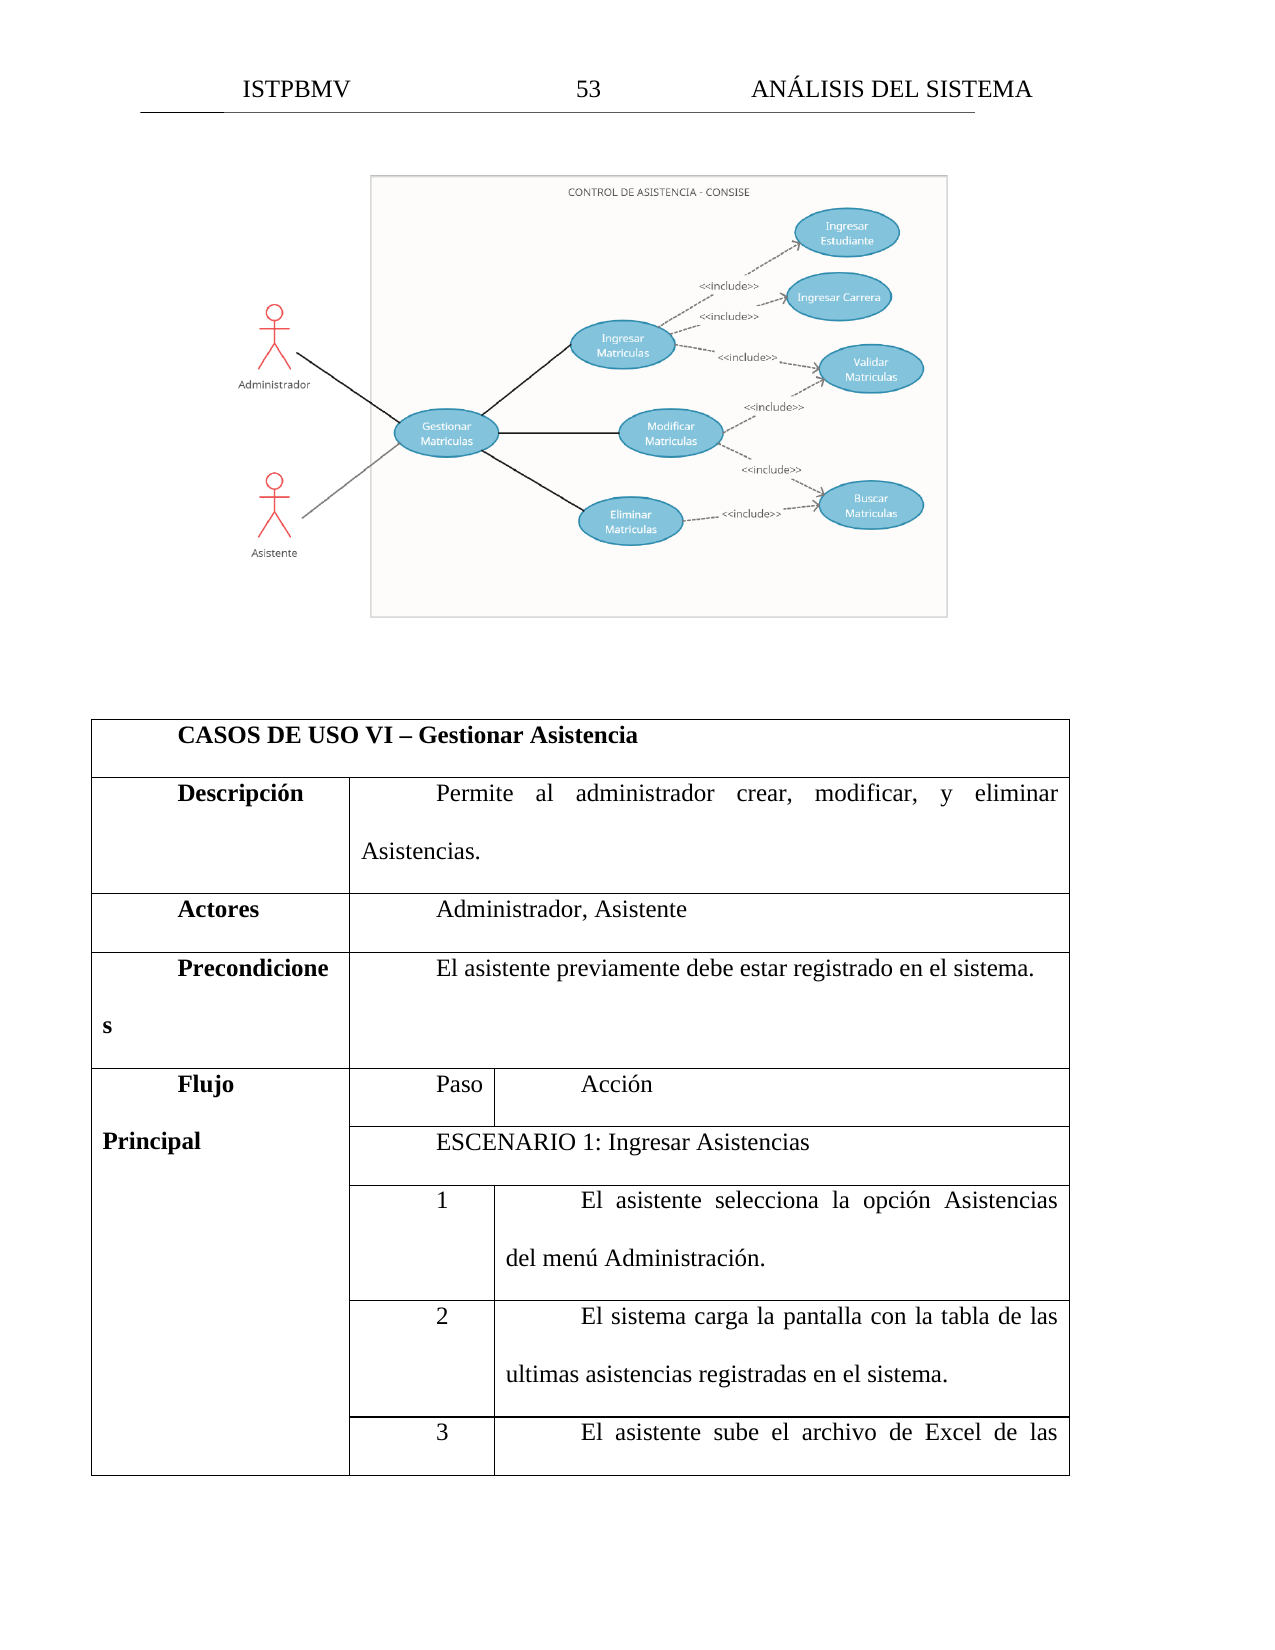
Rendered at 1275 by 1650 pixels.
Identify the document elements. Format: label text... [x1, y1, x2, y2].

table_cell Flujo Principal [92, 1069, 349, 1475]
table_cell Precondiciones [92, 953, 349, 1068]
table_cell Administrador, Asistente [350, 894, 1069, 952]
table_cell ESCENARIO 1: Ingresar Asistencias [350, 1127, 1069, 1184]
table_cell 2 [350, 1301, 494, 1416]
table_cell 3 [350, 1418, 494, 1475]
picture [225, 160, 963, 633]
table_cell El asistente previamente debe estar registrado en el sistema. [350, 953, 1069, 1068]
table_cell Descripción [92, 778, 349, 893]
table_cell Paso [350, 1069, 494, 1126]
table_header CASOS DE USO VI – Gestionar Asistencia [92, 720, 1069, 777]
table_cell 1 [350, 1186, 494, 1300]
table_cell El asistente sube el archivo de Excel de las asistencias de los estudiantes perteneciente a cada carrera. [495, 1418, 1069, 1475]
table_cell Actores [92, 894, 349, 952]
table_cell El sistema carga la pantalla con la tabla de las ultimas asistencias registradas en el sistema. [495, 1301, 1069, 1416]
table_cell Permite al administrador crear, modificar, y eliminar Asistencias. [350, 778, 1069, 893]
table_cell Acción [495, 1069, 1069, 1126]
table_cell El asistente selecciona la opción Asistencias del menú Administración. [495, 1186, 1069, 1300]
